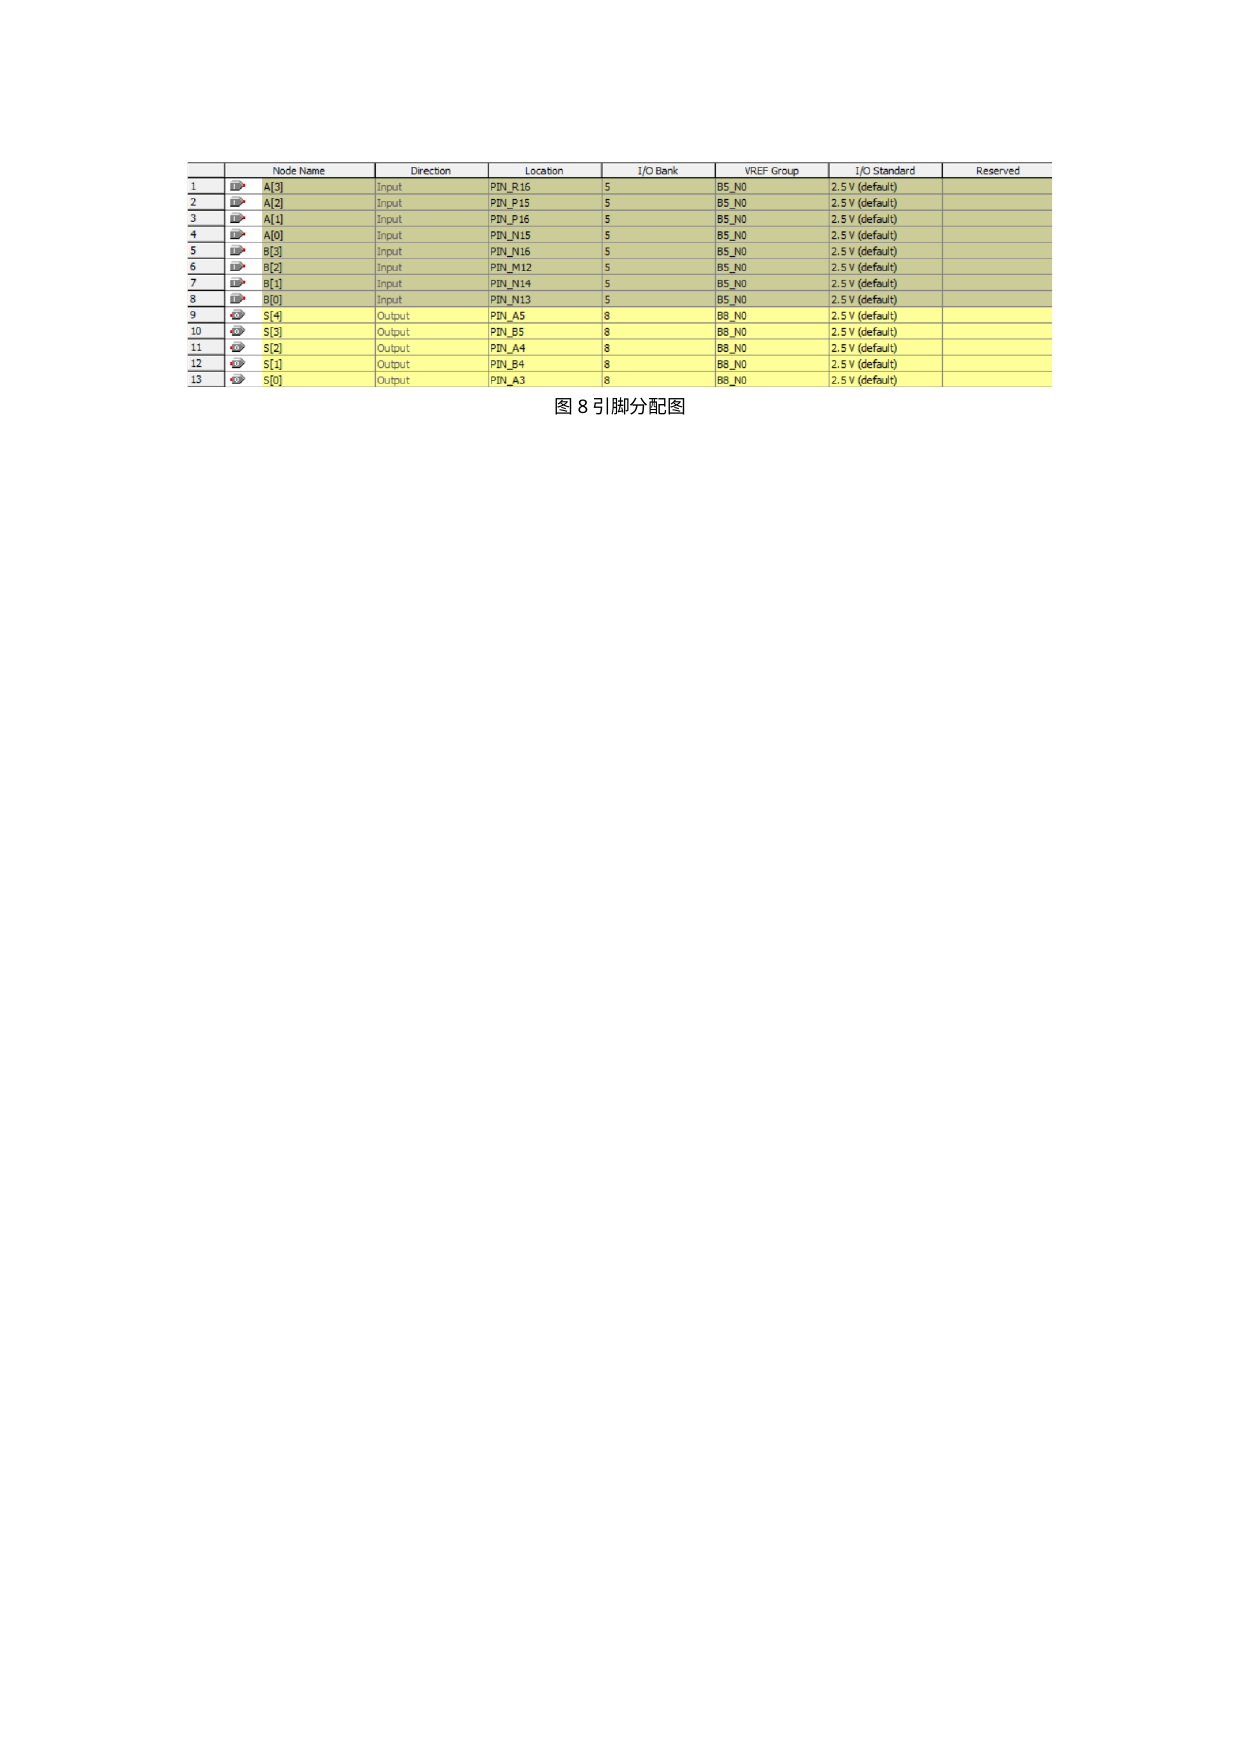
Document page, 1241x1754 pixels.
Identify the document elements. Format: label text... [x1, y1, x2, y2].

picture [187, 162, 1053, 387]
text 图 8 引脚分配图 [187, 389, 1053, 422]
